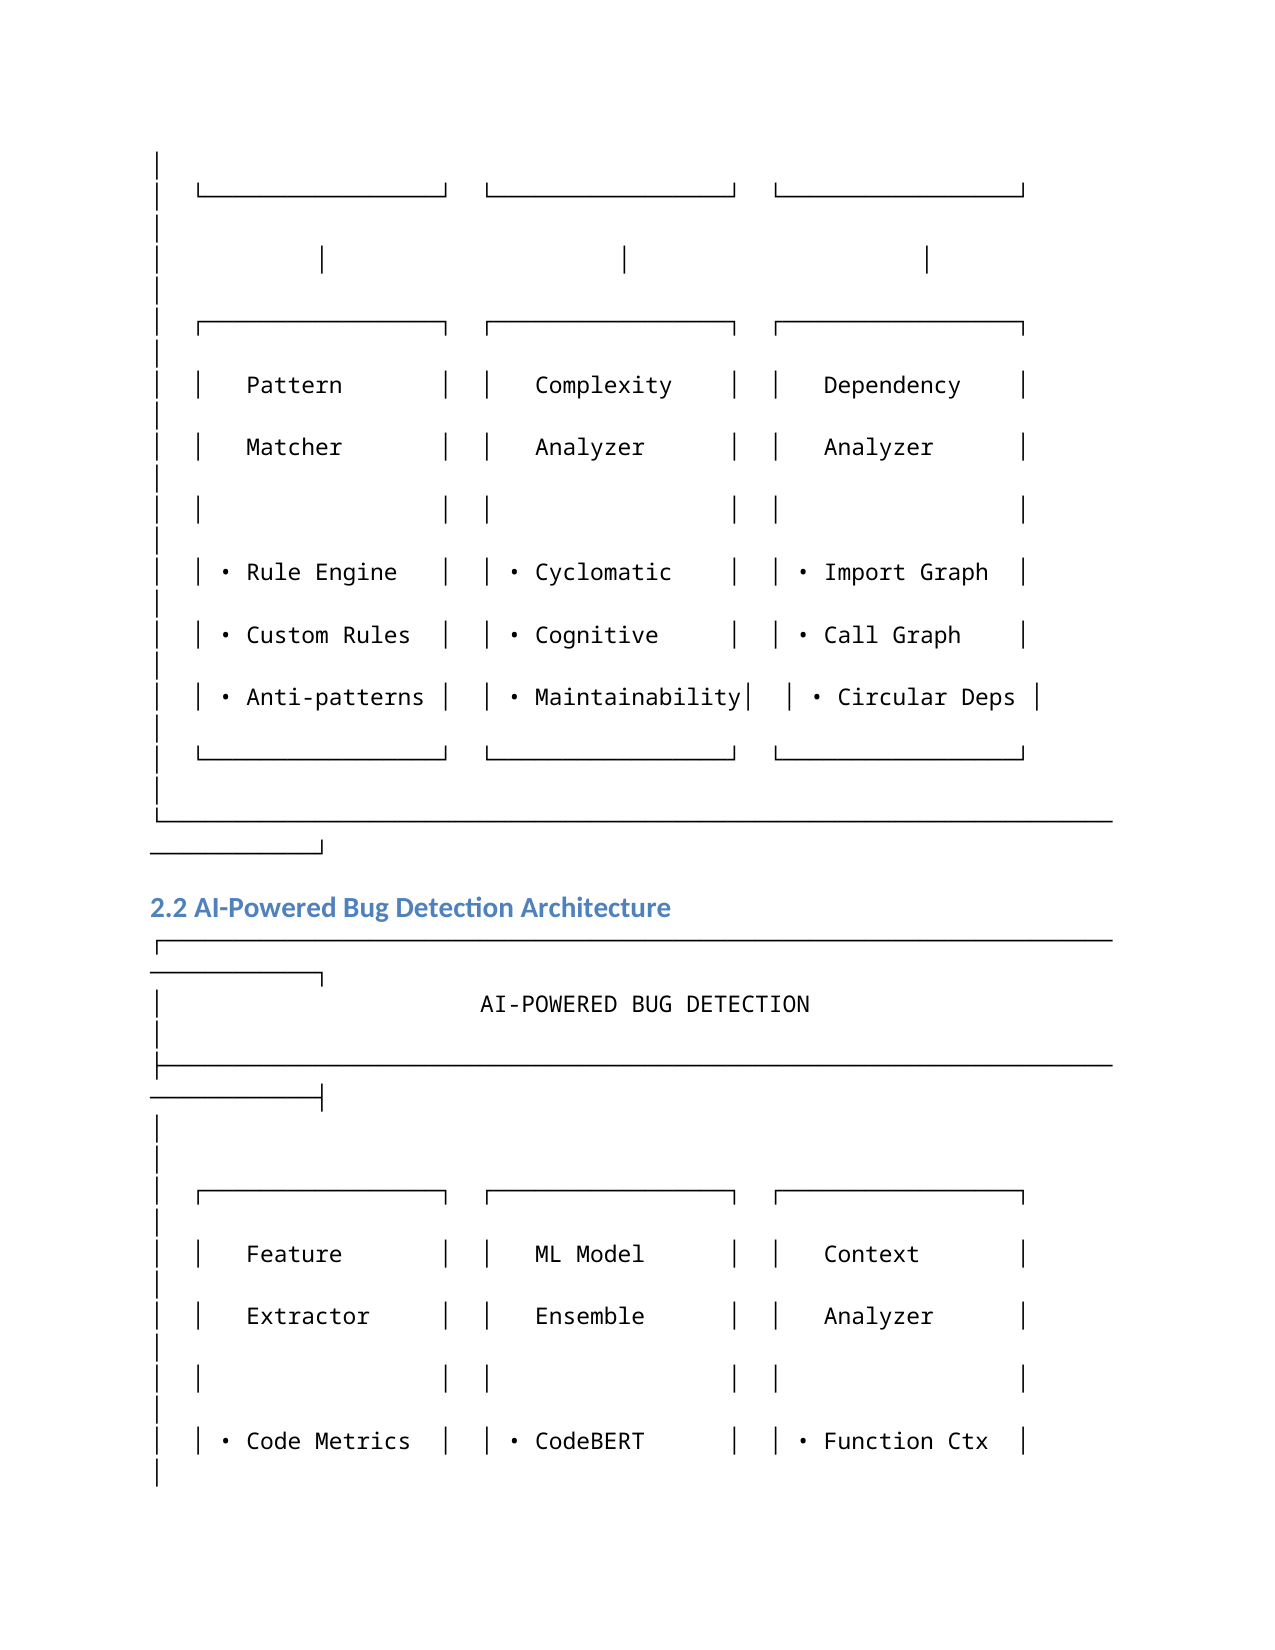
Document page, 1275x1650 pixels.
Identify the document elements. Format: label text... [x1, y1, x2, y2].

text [150, 925, 1125, 1488]
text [150, 150, 1125, 869]
subtitle 2.2 AI-Powered Bug Detection Architecture [150, 889, 1125, 925]
